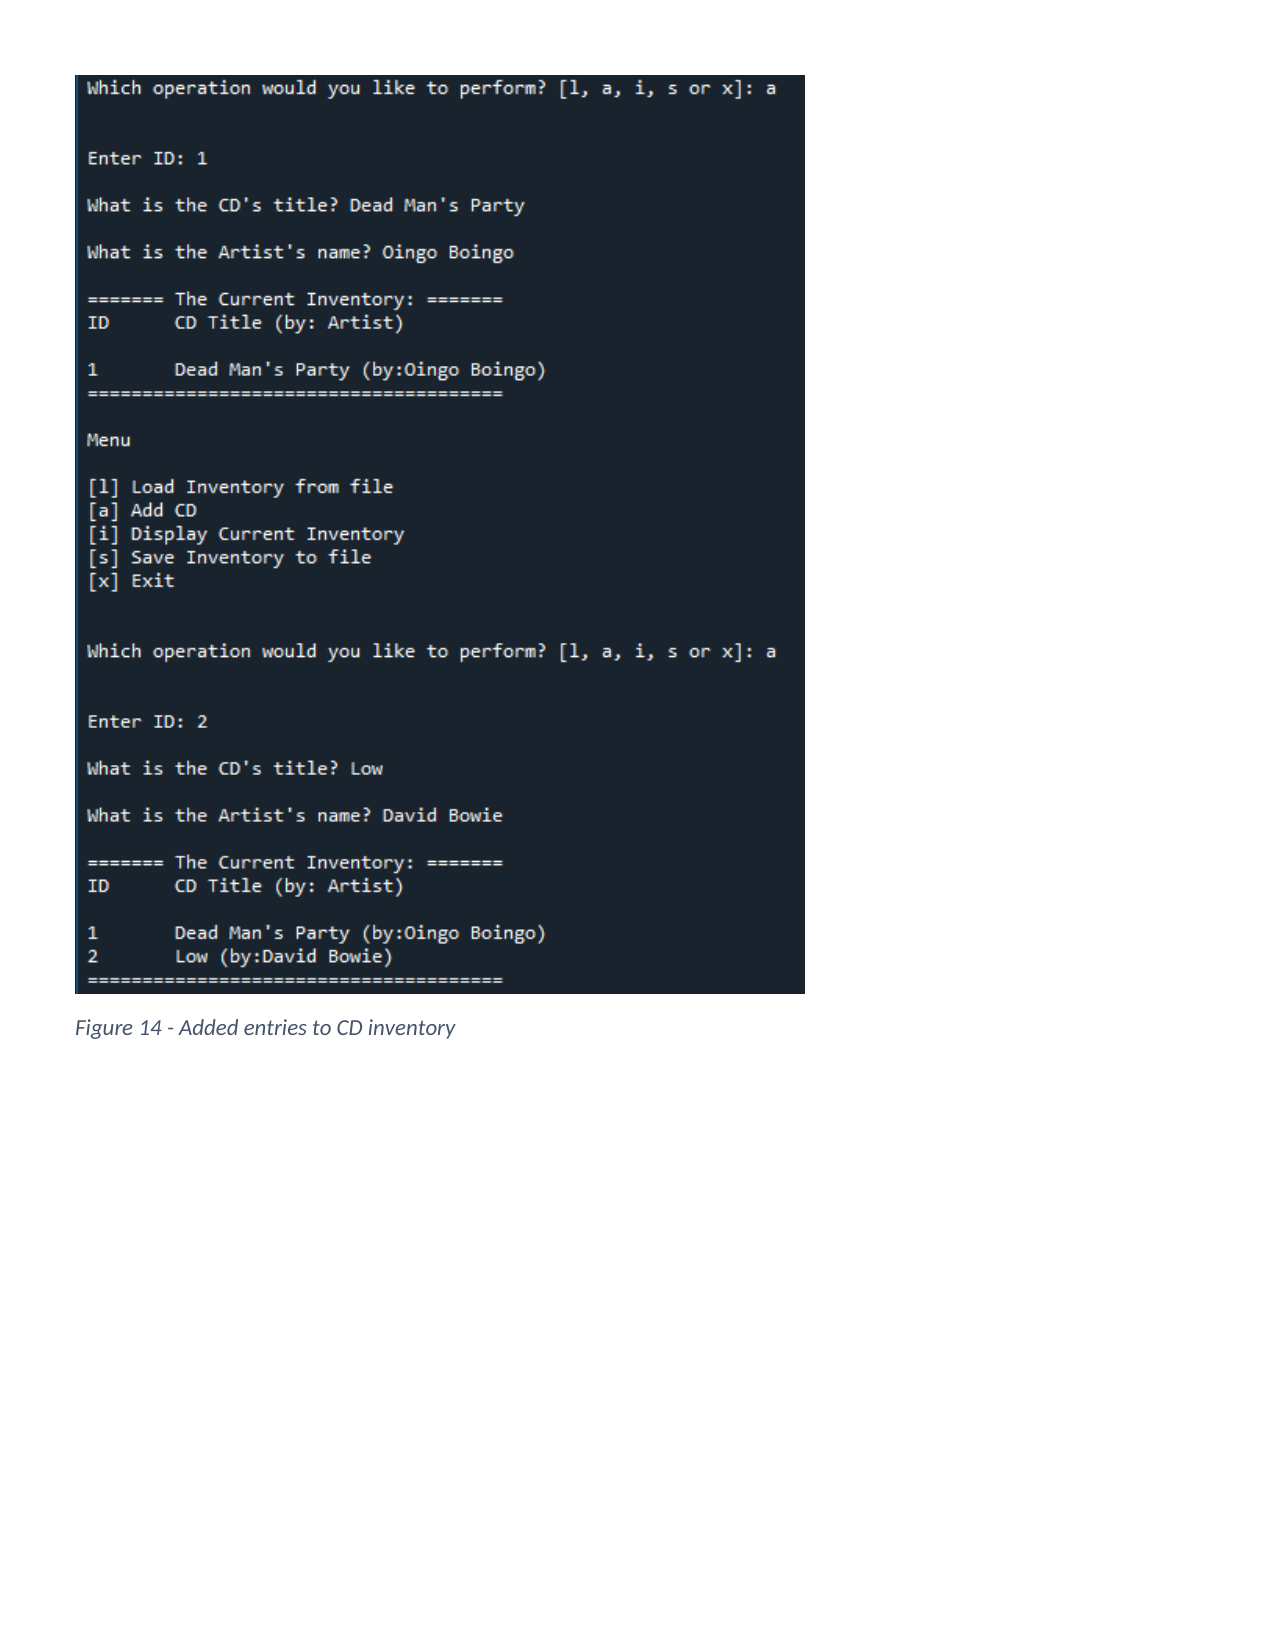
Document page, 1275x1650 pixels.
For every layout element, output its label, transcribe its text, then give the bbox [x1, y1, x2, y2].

picture [75, 75, 805, 994]
